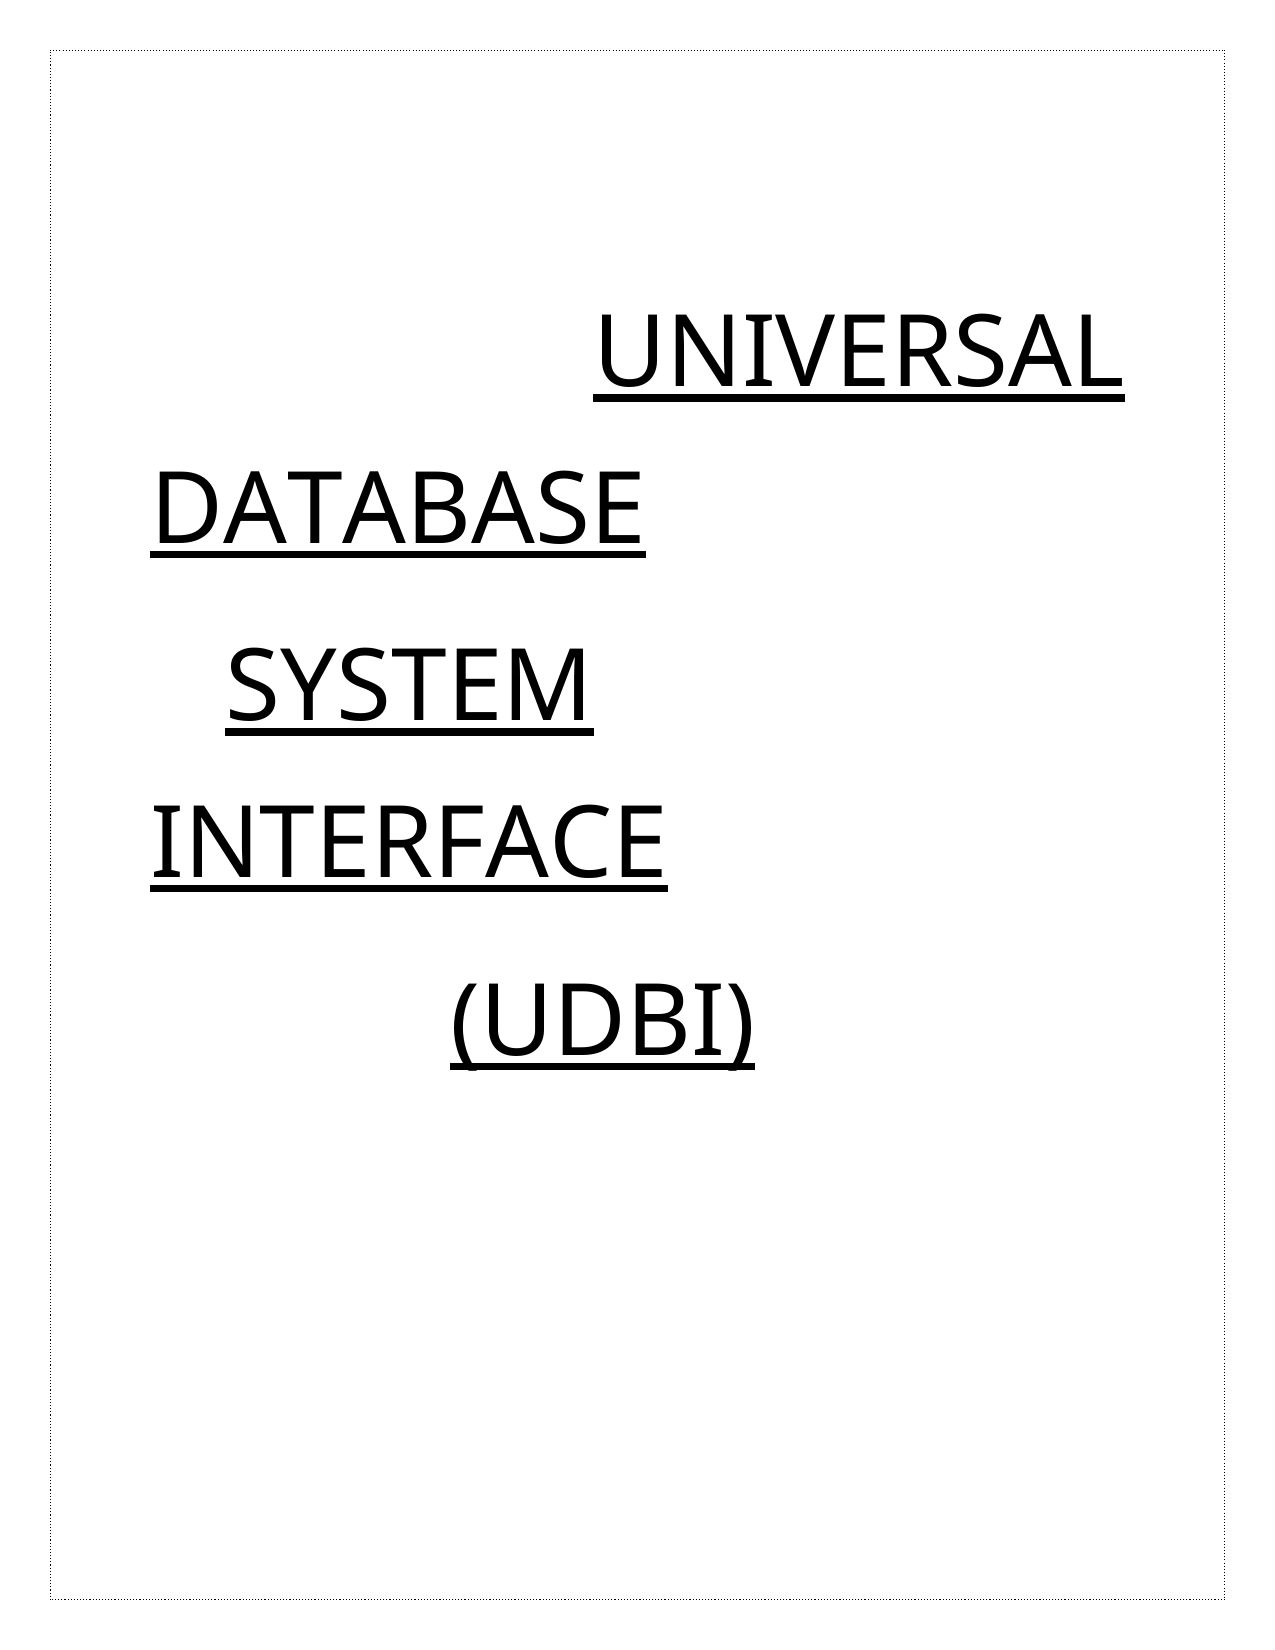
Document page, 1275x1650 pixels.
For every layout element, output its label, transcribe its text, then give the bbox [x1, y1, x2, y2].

text UNIVERSAL DATABASE [150, 280, 1125, 573]
text (UDBI) [450, 948, 1125, 1084]
text SYSTEM INTERFACE [150, 614, 1125, 907]
